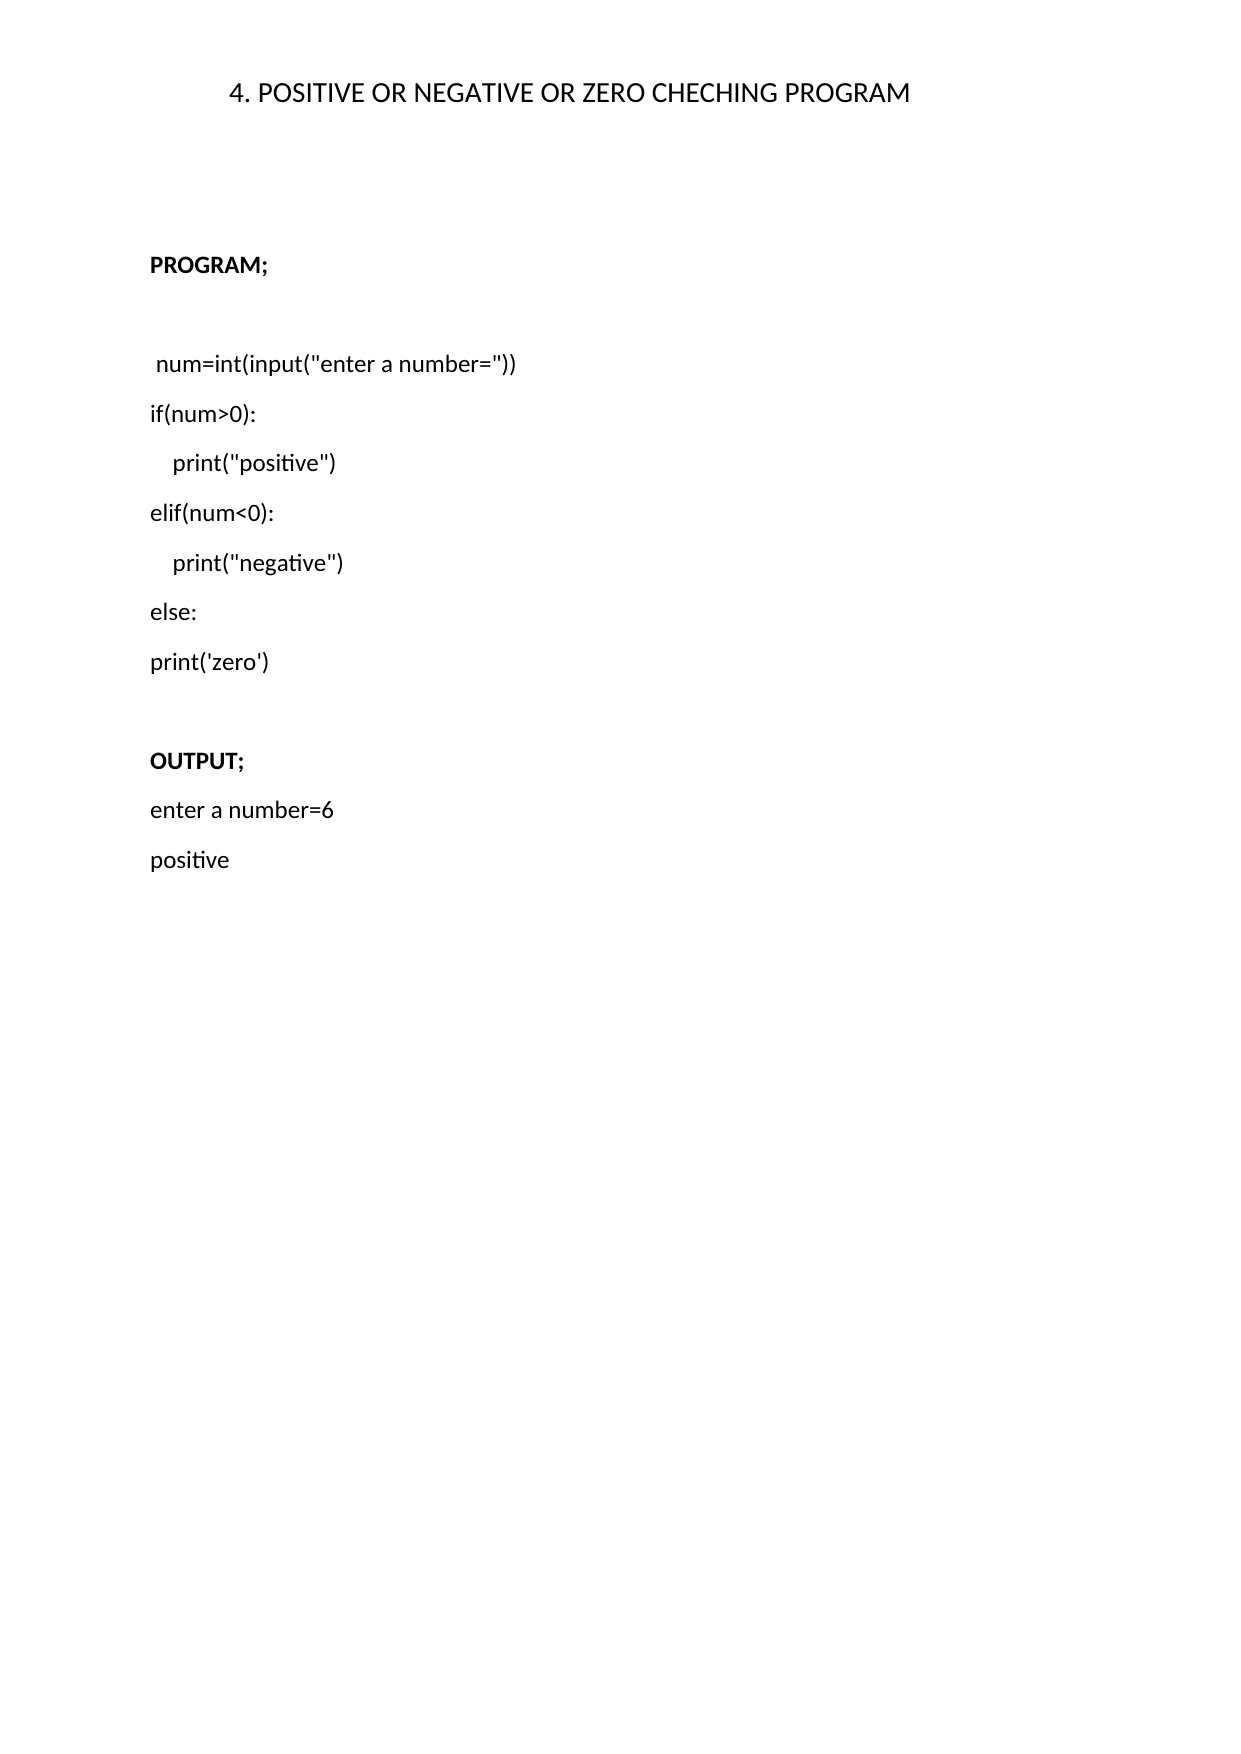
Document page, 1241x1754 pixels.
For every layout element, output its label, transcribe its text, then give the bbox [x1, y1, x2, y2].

text enter a number=6 [150, 794, 1090, 825]
text print("negative") [150, 547, 1090, 577]
text else: [150, 596, 1090, 627]
text positive [150, 844, 1090, 875]
text print("positive") [150, 447, 1090, 478]
text num=int(input("enter a number=")) [150, 348, 1090, 379]
text if(num>0): [150, 398, 1090, 428]
text OUTPUT; [150, 745, 1090, 776]
text print('zero') [150, 646, 1090, 676]
text elif(num<0): [150, 497, 1090, 528]
text PROGRAM; [150, 249, 1090, 280]
